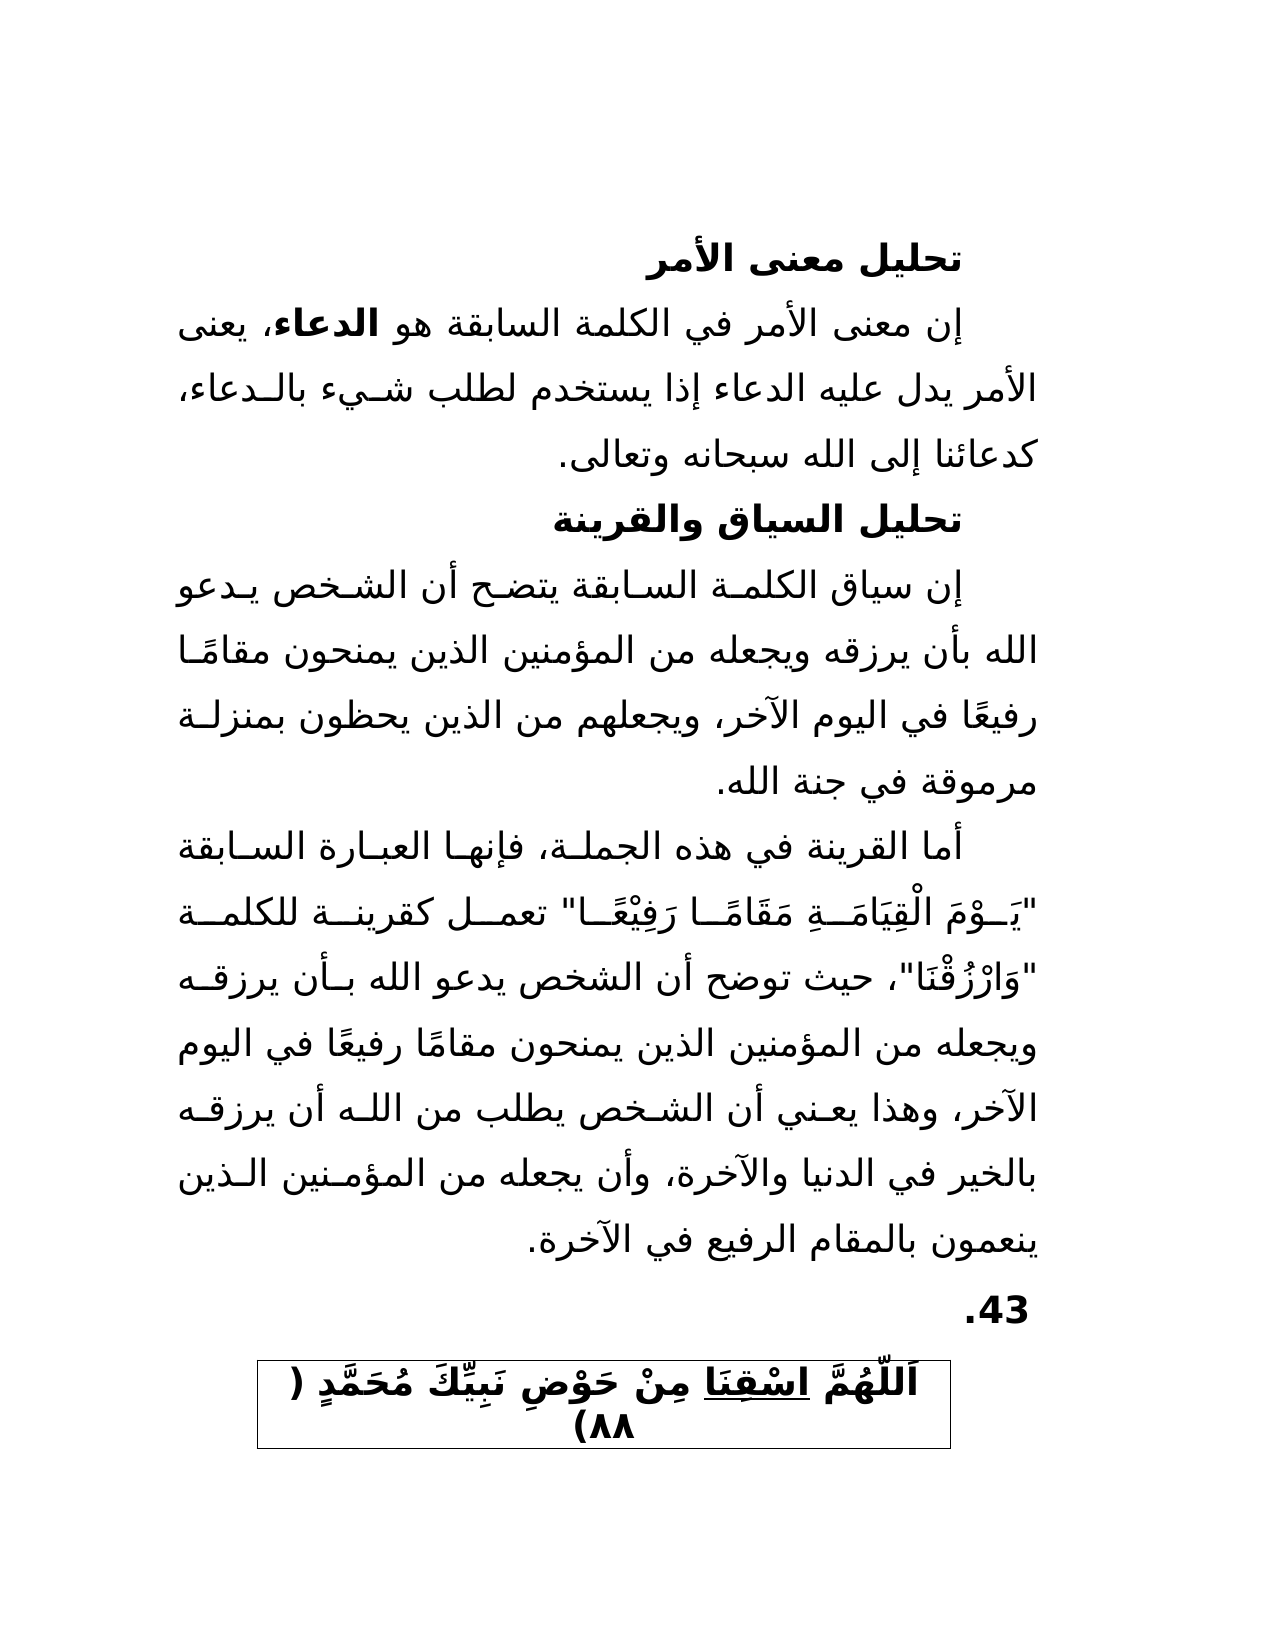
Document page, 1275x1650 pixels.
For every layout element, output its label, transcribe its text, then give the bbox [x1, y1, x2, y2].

text إن معنى الأمر في الكلمة السابقة هو الدعاء، يعنى الأمر يدل عليه الدعاء إذا يستخدم لطلب شيء بالدعاء، كدعائنا إلى الله سبحانه وتعالى. [177, 302, 1039, 476]
text تحليل معنى الأمر [177, 236, 1039, 280]
text إن سياق الكلمة السابقة يتضح أن الشخص يدعو الله بأن يرزقه ويجعله من المؤمنين الذين يمنحون مقامًا رفيعًا في اليوم الآخر، ويجعلهم من الذين يحظون بمنزلة مرموقة في جنة الله. [177, 563, 1039, 803]
text تحليل السياق والقرينة [177, 498, 1039, 542]
table_header اَللّهُمَّ اسْقِنَا مِنْ حَوْضِ نَبِيِّكَ مُحَمَّدٍ (٨٨) [258, 1361, 950, 1448]
text أما القرينة في هذه الجملة، فإنها العبارة السابقة "يَوْمَ الْقِيَامَةِ مَقَامًا رَفِيْعًا" تعمل كقرينة للكلمة "وَارْزُقْنَا"، حيث توضح أن الشخص يدعو الله بأن يرزقه ويجعله من المؤمنين الذين يمنحون مقامًا رفيعًا في اليوم الآخر، وهذا يعني أن الشخص يطلب من الله أن يرزقه بالخير في الدنيا والآخرة، وأن يجعله من المؤمنين الذين ينعمون بالمقام الرفيع في الآخرة. [177, 825, 1039, 1261]
